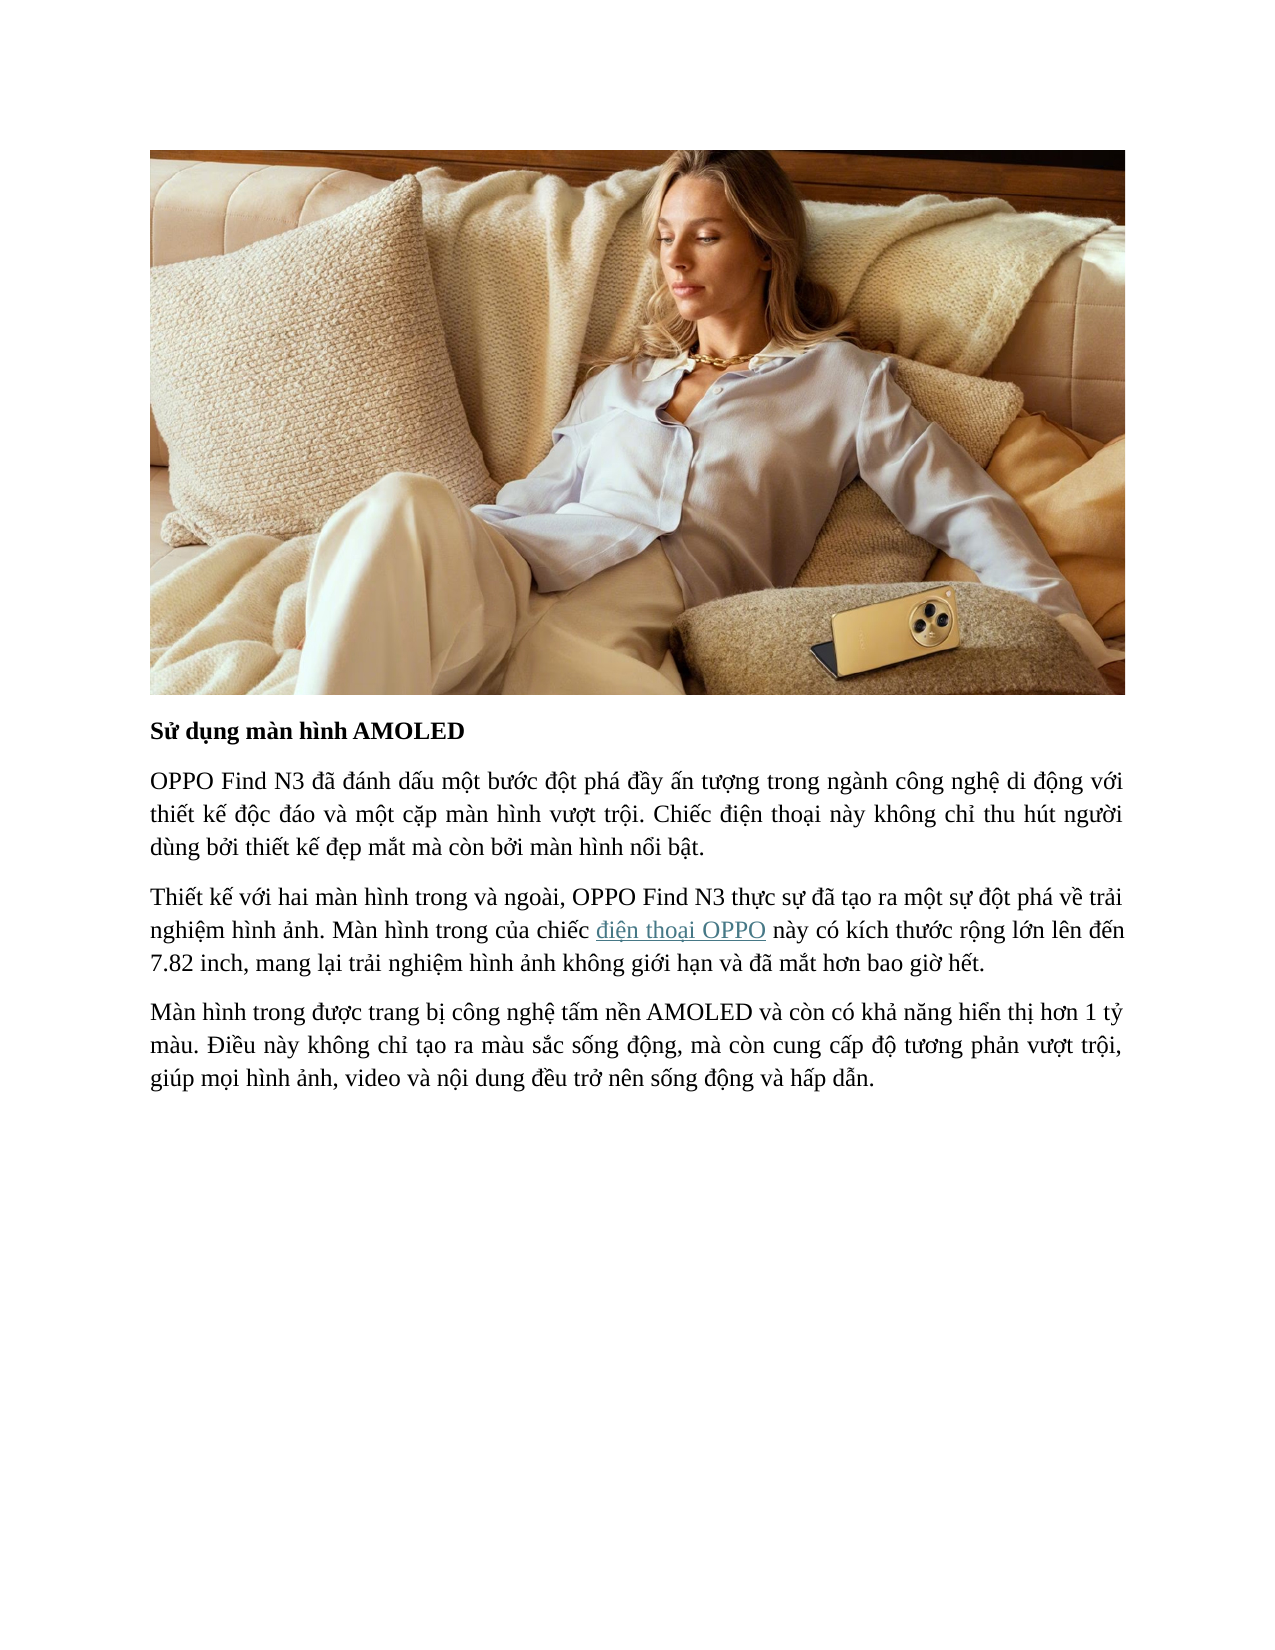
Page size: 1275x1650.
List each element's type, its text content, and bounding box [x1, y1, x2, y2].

text Thiết kế với hai màn hình trong và ngoài, OPPO Find N3 thực sự đã tạo ra một sự đột phá về trải nghiệm hình ảnh. Màn hình trong của chiếc điện thoại OPPO này có kích thước rộng lớn lên đến 7.82 inch, mang lại trải nghiệm hình ảnh không giới hạn và đã mắt hơn bao giờ hết. [150, 882, 1125, 976]
text OPPO Find N3 đã đánh dấu một bước đột phá đầy ấn tượng trong ngành công nghệ di động với thiết kế độc đáo và một cặp màn hình vượt trội. Chiếc điện thoại này không chỉ thu hút người dùng bởi thiết kế đẹp mắt mà còn bởi màn hình nổi bật. [150, 766, 1125, 861]
text Màn hình trong được trang bị công nghệ tấm nền AMOLED và còn có khả năng hiển thị hơn 1 tỷ màu. Điều này không chỉ tạo ra màu sắc sống động, mà còn cung cấp độ tương phản vượt trội, giúp mọi hình ảnh, video và nội dung đều trở nên sống động và hấp dẫn. [150, 997, 1125, 1092]
text Sử dụng màn hình AMOLED [150, 716, 1125, 745]
picture [150, 150, 1125, 695]
